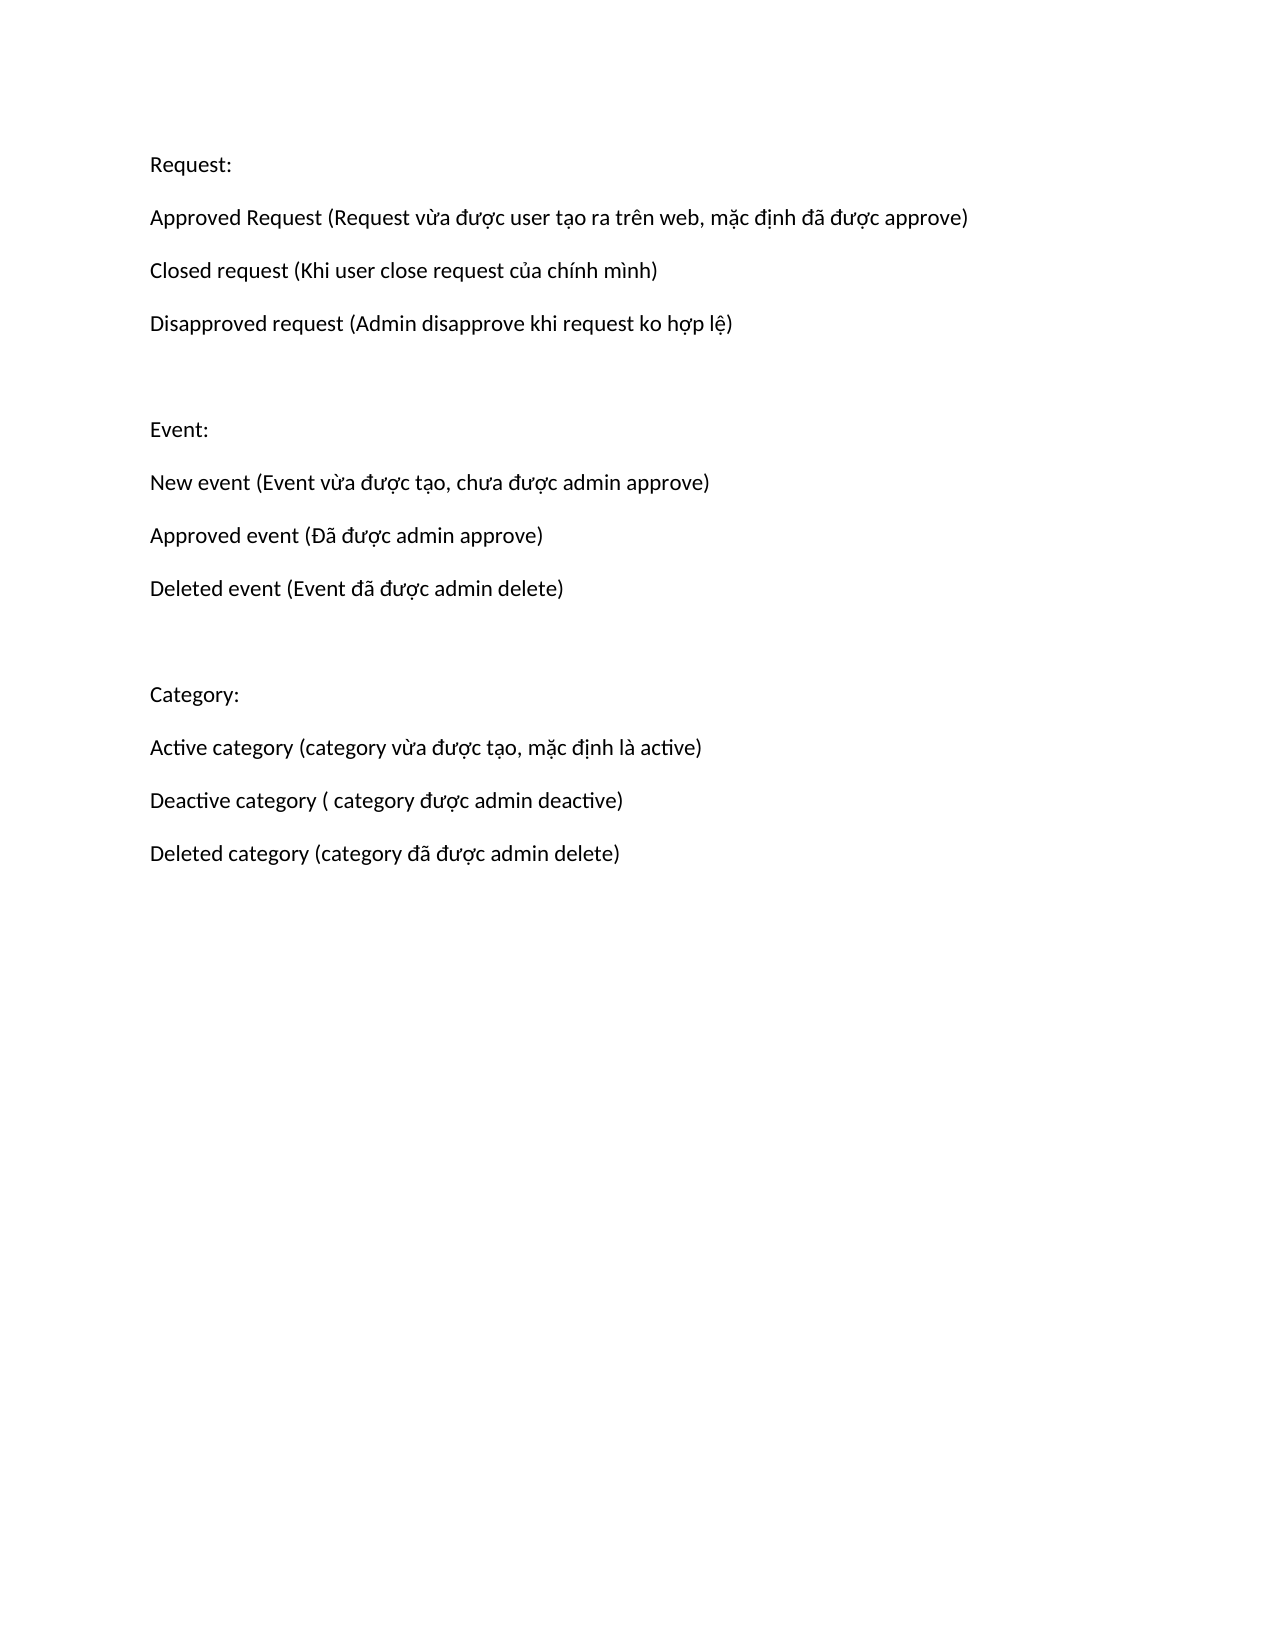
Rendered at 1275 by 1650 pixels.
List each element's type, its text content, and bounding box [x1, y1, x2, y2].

text Category: [150, 680, 1125, 708]
text New event (Event vừa được tạo, chưa được admin approve) [150, 468, 1125, 496]
text Event: [150, 415, 1125, 443]
text Request: [150, 150, 1125, 178]
text Active category (category vừa được tạo, mặc định là active) [150, 733, 1125, 761]
text Approved Request (Request vừa được user tạo ra trên web, mặc định đã được approve) [150, 203, 1125, 231]
text Closed request (Khi user close request của chính mình) [150, 256, 1125, 284]
text Deleted event (Event đã được admin delete) [150, 574, 1125, 602]
text Approved event (Đã được admin approve) [150, 521, 1125, 549]
text Deactive category ( category được admin deactive) [150, 786, 1125, 814]
text Deleted category (category đã được admin delete) [150, 839, 1125, 867]
text Disapproved request (Admin disapprove khi request ko hợp lệ) [150, 309, 1125, 337]
